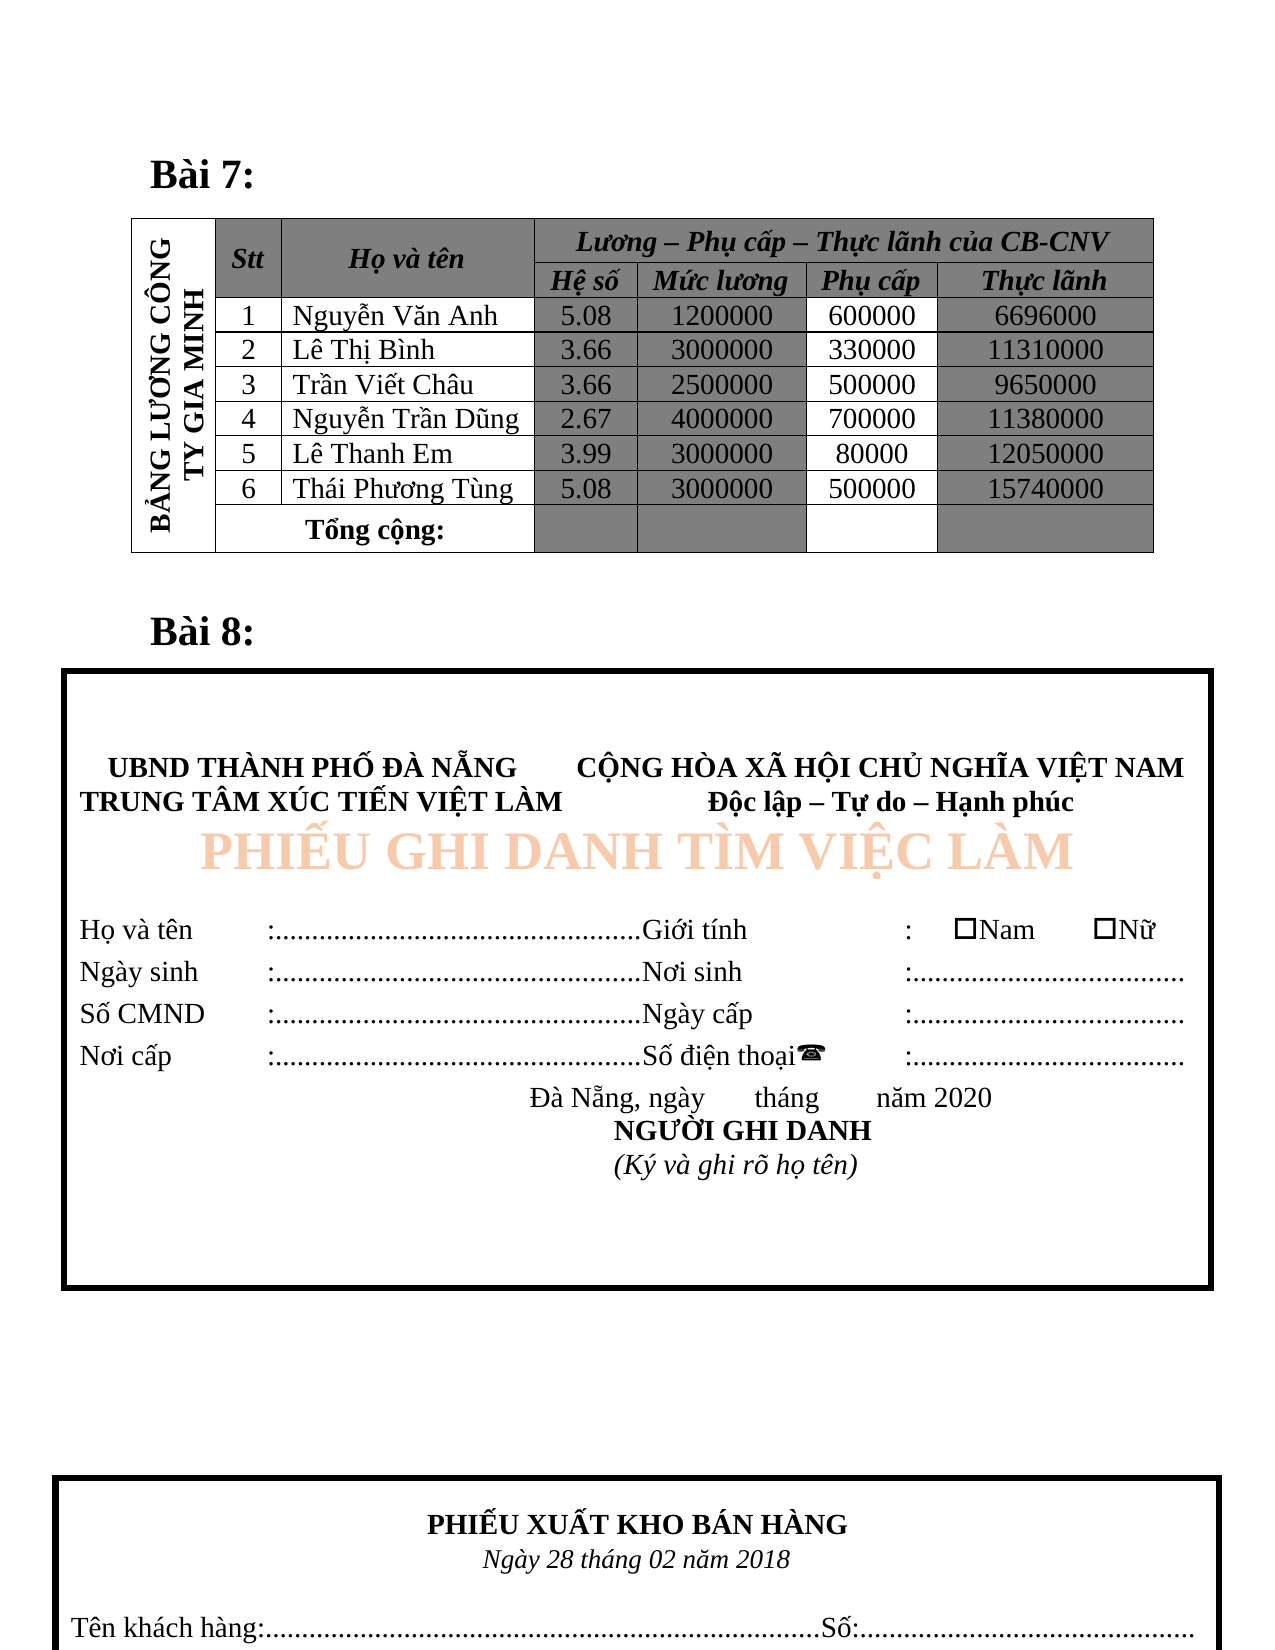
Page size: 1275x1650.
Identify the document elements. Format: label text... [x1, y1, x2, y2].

table_cell 4000000 [638, 402, 806, 435]
table_cell 11,310,000.00 [938, 333, 1153, 366]
table_cell 15,740,000.00 [938, 471, 1153, 504]
table_cell 3.66 [535, 367, 637, 401]
table_cell 1 [216, 298, 281, 331]
table_cell Trần Viết Châu [282, 367, 534, 401]
table_cell [807, 505, 937, 552]
table_cell [938, 505, 1153, 552]
table_header BẢNG LƯƠNG CÔNG TY GIA MINH [132, 219, 215, 552]
table_cell [535, 505, 637, 552]
table_cell 500000 [807, 367, 937, 401]
table_cell 5 [216, 436, 281, 470]
table_cell Nguyễn Trần Dũng [282, 402, 534, 435]
table_cell 500000 [807, 471, 937, 504]
table_cell 2.67 [535, 402, 637, 435]
table_cell 700000 [807, 402, 937, 435]
table_cell 3.99 [535, 436, 637, 470]
table_cell Mức lương [638, 263, 806, 297]
table_cell 1200000 [638, 298, 806, 331]
table_cell 3.66 [535, 333, 637, 366]
table_cell 5.08 [535, 298, 637, 331]
table_cell Thái Phương Tùng [282, 471, 534, 504]
table_cell 12,050,000.00 [938, 436, 1153, 470]
table_cell 3000000 [638, 436, 806, 470]
table_cell Phụ cấp [807, 263, 937, 297]
table_cell 6 [216, 471, 281, 504]
table_cell 6,696,000.00 [938, 298, 1153, 331]
table_cell 9,650,000.00 [938, 367, 1153, 401]
table_cell Lê Thanh Em [282, 436, 534, 470]
table_cell 3000000 [638, 471, 806, 504]
table_cell 4 [216, 402, 281, 435]
table_cell 600000 [807, 298, 937, 331]
table_cell 3 [216, 367, 281, 401]
table_cell 2500000 [638, 367, 806, 401]
table_cell Nguyễn Văn Anh [282, 298, 534, 331]
table_cell Tổng cộng: [216, 505, 534, 552]
table_cell [638, 505, 806, 552]
table_cell 2 [216, 333, 281, 366]
table_cell 80000 [807, 436, 937, 470]
text Bài 8: [150, 606, 1125, 654]
table_cell Hệ số [535, 263, 637, 297]
table_cell 3000000 [638, 333, 806, 366]
table_cell 5.08 [535, 471, 637, 504]
table_cell Lê Thị Bình [282, 333, 534, 366]
table_cell Thực lãnh [938, 263, 1153, 297]
table_header Họ và tên [282, 219, 534, 297]
table_cell 330000 [807, 333, 937, 366]
table_cell 11,380,000.00 [938, 402, 1153, 435]
table_header Stt [216, 219, 281, 297]
text Bài 7: [150, 150, 1125, 198]
table_header Lương – Phụ cấp – Thực lãnh của CB-CNV [535, 219, 1153, 262]
